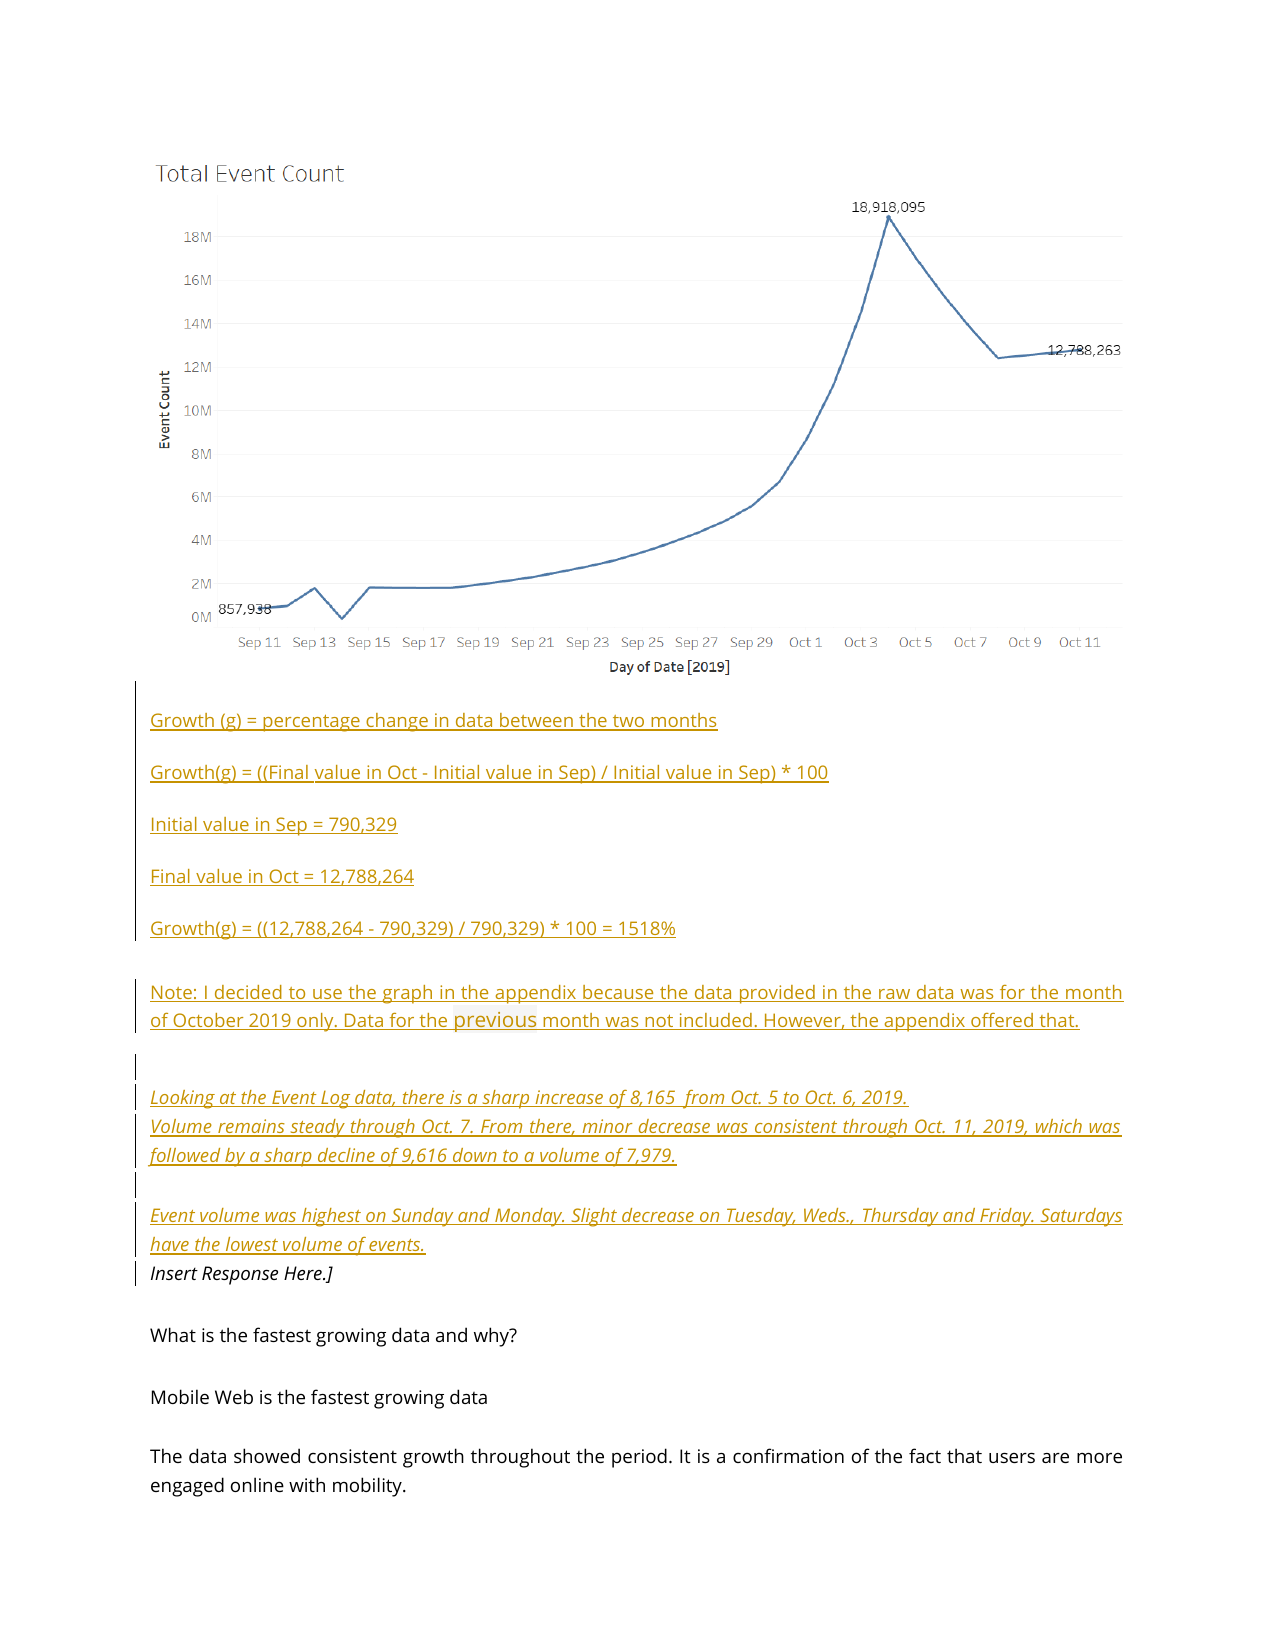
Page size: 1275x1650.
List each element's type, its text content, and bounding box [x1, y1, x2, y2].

picture [150, 150, 1125, 682]
text Mobile Web is the fastest growing data [150, 1384, 1125, 1410]
text What is the fastest growing data and why? [150, 1323, 1125, 1348]
text The data showed consistent growth throughout the period. It is a confirmation of the fact that users are more engaged online with mobility. [150, 1443, 1125, 1498]
text Insert Response Here.] [150, 1261, 1125, 1286]
